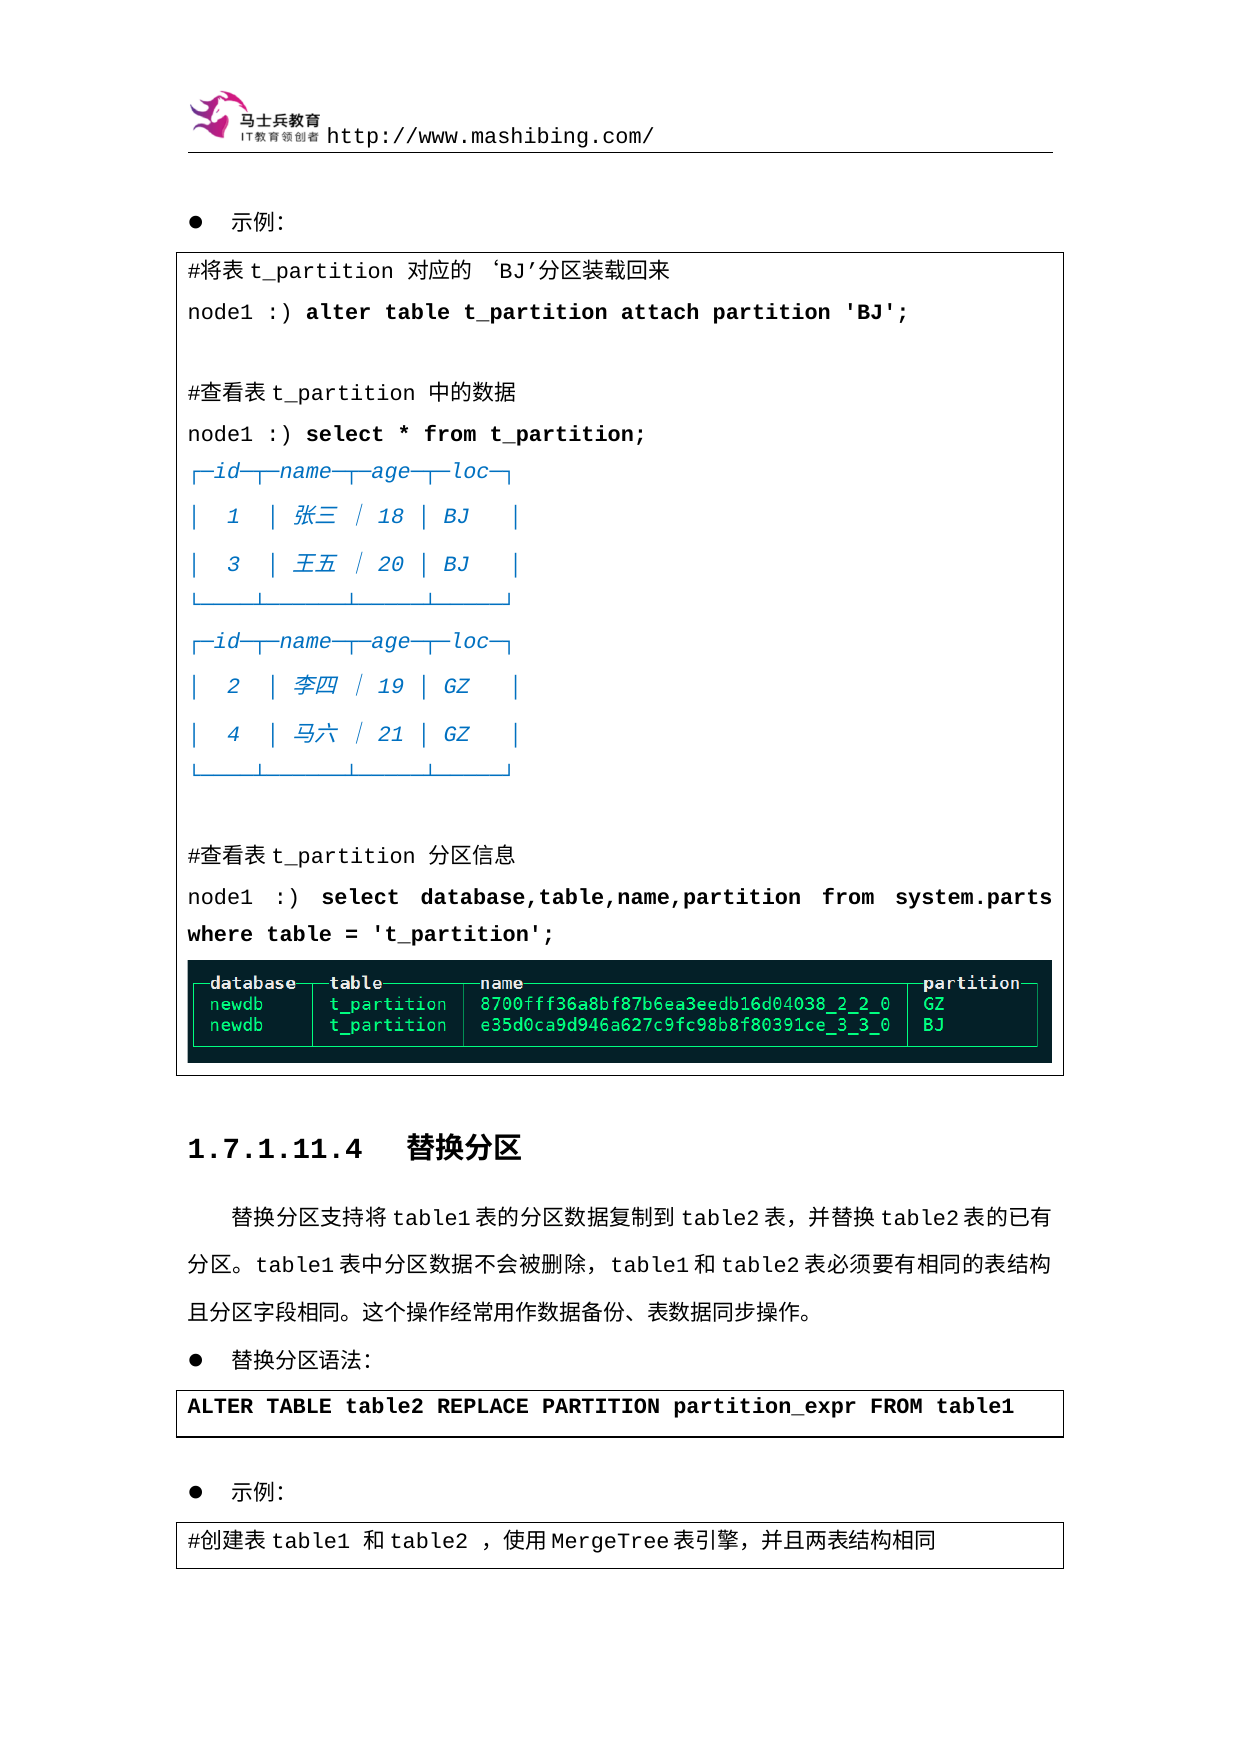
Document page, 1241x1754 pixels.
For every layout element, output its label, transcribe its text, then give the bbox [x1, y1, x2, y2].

picture [187, 960, 1052, 1063]
list 示例： [187, 204, 1053, 236]
list 示例： [187, 1474, 1053, 1506]
subtitle 替换分区 [187, 1113, 1053, 1178]
table_header #将表 t_partition 对应的 ‘BJ’分区装载回来 node1 :) alter table t_partition attach partition 'BJ'; #查看表 t_partition 中的数据 node1 :) select * from t_partition; ┌─id─┬─name─┬─age─┬─loc─┐ │ 1 │ 张三 │ 18 │ BJ │ │ 3 │ 王五 │ 20 │ BJ │ └────┴──────┴─────┴─────┘ ┌─id─┬─name─┬─age─┬─loc─┐ │ 2 │ 李四 │ 19 │ GZ │ │ 4 │ 马六 │ 21 │ GZ │ └────┴──────┴─────┴─────┘ #查看表 t_partition 分区信息 node1 :) select database,table,name,partition from system.parts where table = 't_partition'; [177, 253, 1063, 1075]
list 替换分区语法： [187, 1343, 1053, 1374]
table_header ALTER TABLE table2 REPLACE PARTITION partition_expr FROM table1 [177, 1391, 1063, 1436]
text 替换分区支持将table1表的分区数据复制到table2表，并替换table2表的已有分区。table1表中分区数据不会被删除，table1和table2表必须要有相同的表结构且分区字段相同。这个操作经常用作数据备份、表数据同步操作。 [187, 1200, 1053, 1327]
picture [187, 88, 327, 144]
